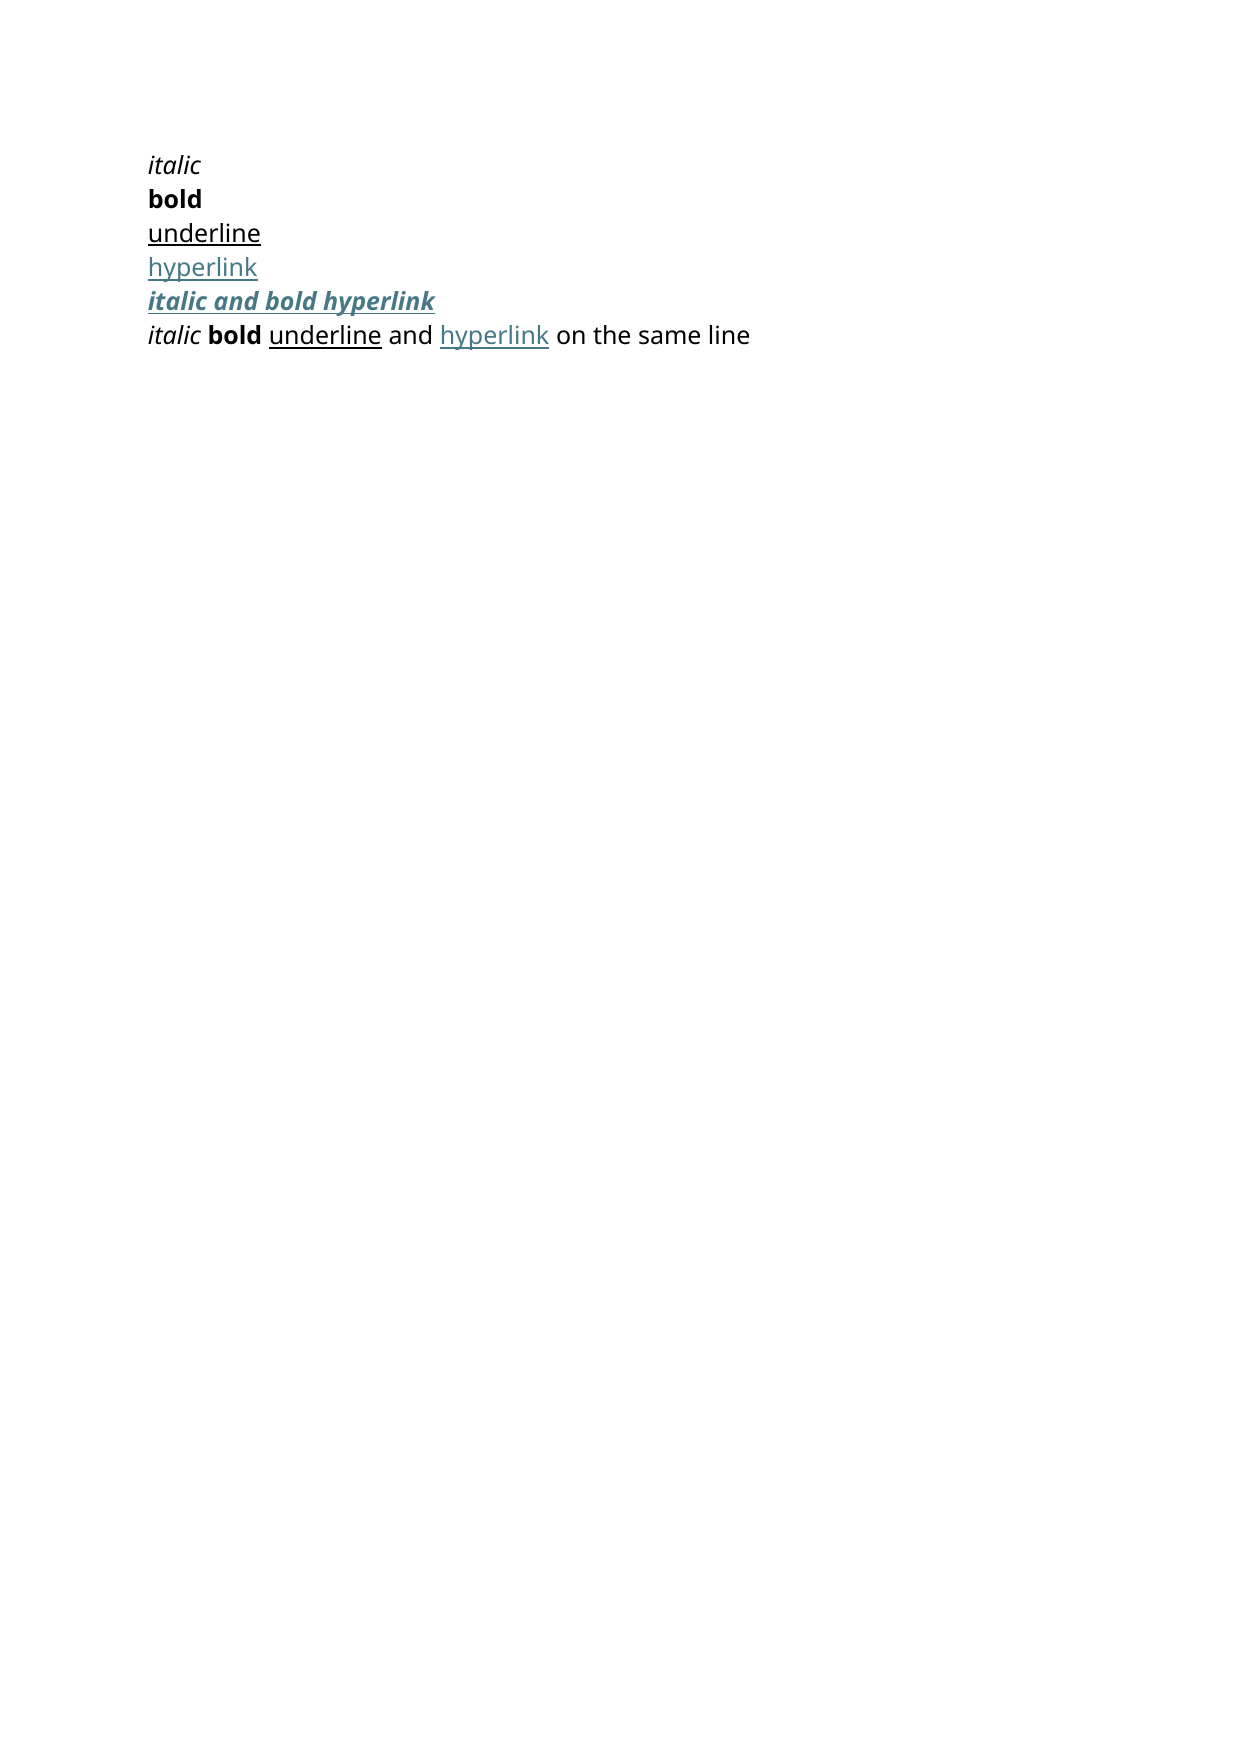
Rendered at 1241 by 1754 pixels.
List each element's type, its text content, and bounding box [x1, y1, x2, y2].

text hyperlink [148, 250, 1093, 284]
text bold [148, 182, 1093, 216]
text italic bold underline and hyperlink on the same line [148, 318, 1093, 352]
text italic and bold hyperlink [148, 284, 1093, 318]
text underline [148, 216, 1093, 250]
text italic [148, 148, 1093, 182]
